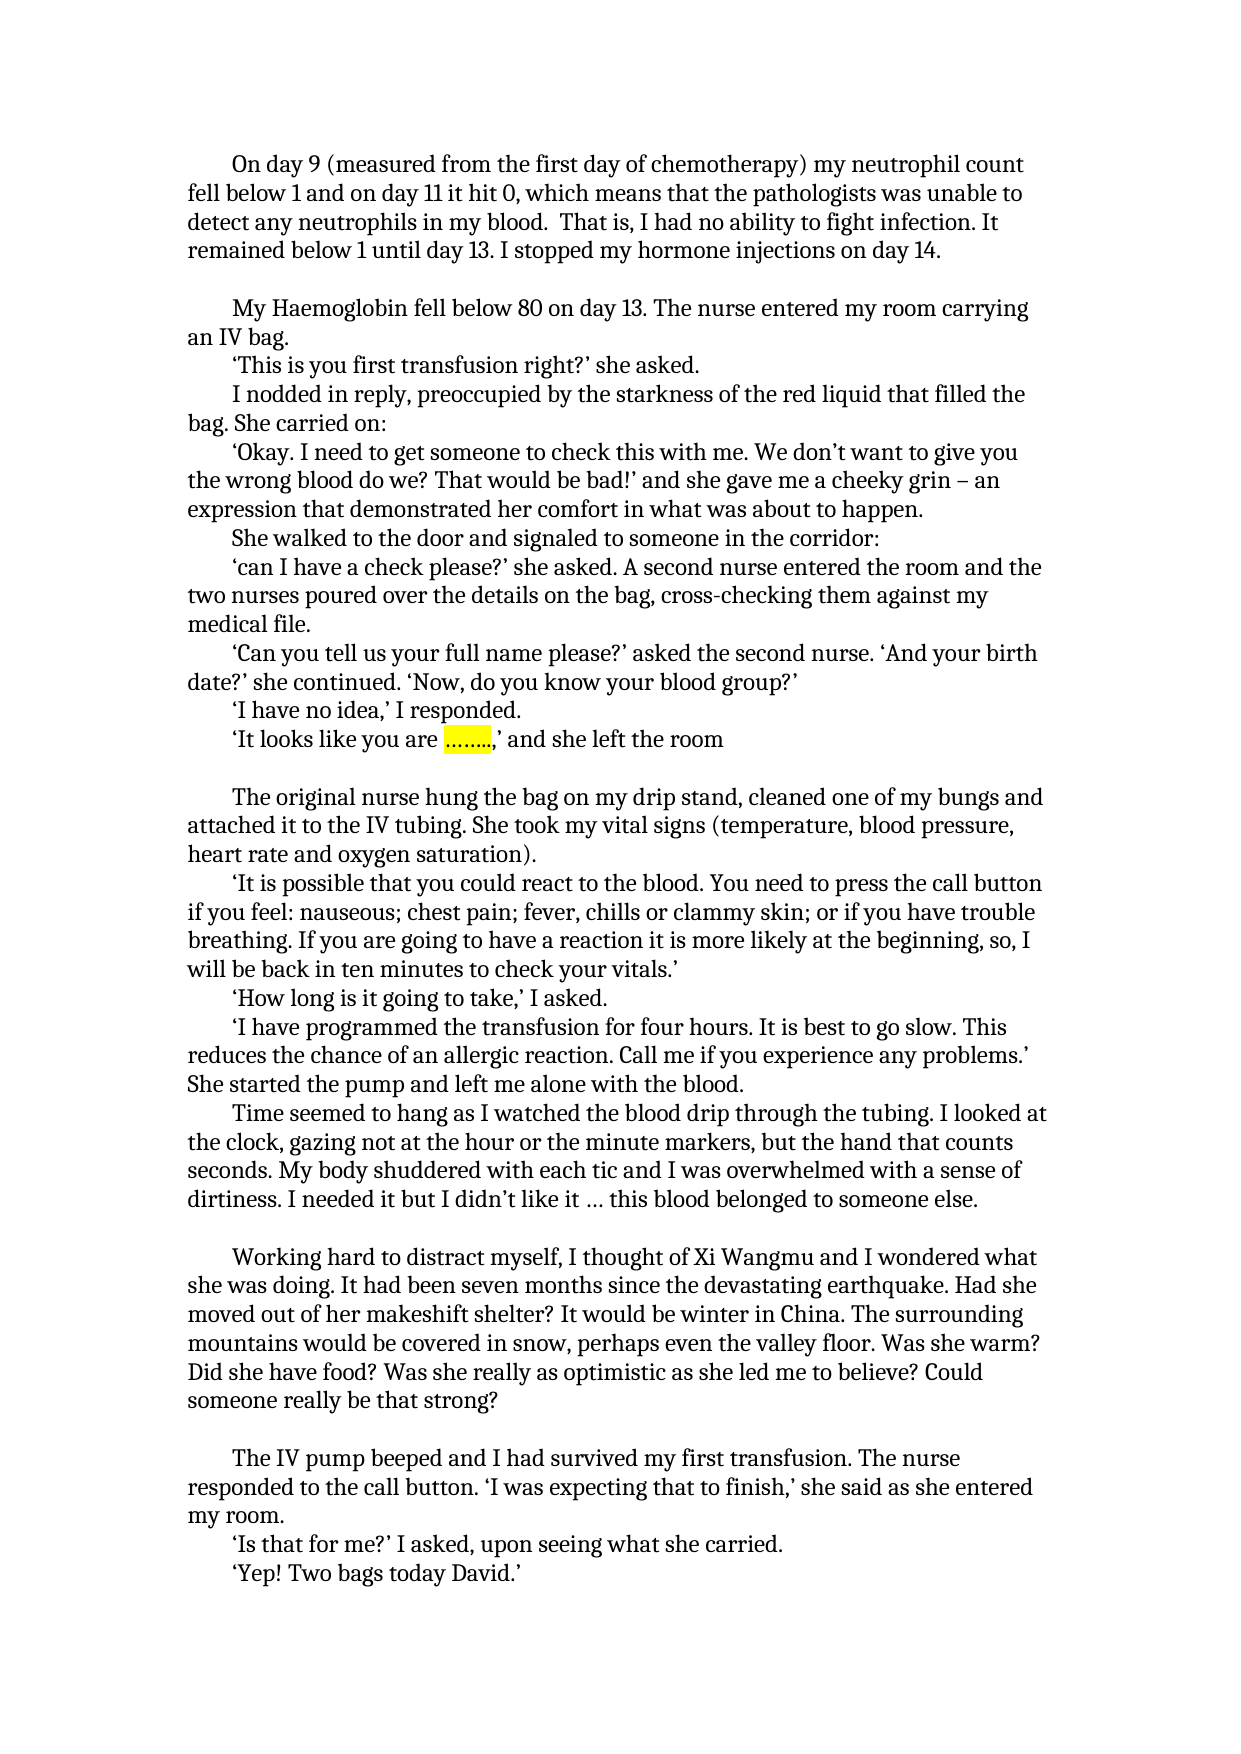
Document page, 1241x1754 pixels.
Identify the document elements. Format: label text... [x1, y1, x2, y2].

text Working hard to distract myself, I thought of Xi Wangmu and I wondered what she was doing. It had been seven months since the devastating earthquake. Had she moved out of her makeshift shelter? It would be winter in China. The surrounding mountains would be covered in snow, perhaps even the valley floor. Was she warm? Did she have food? Was she really as optimistic as she led me to believe? Could someone really be that strong? [187, 1242, 1053, 1415]
text ‘Can you tell us your full name please?’ asked the second nurse. ‘And your birth date?’ she continued. ‘Now, do you know your blood group?’ [187, 639, 1053, 696]
text ‘It is possible that you could react to the blood. You need to press the call button if you feel: nauseous; chest pain; fever, chills or clammy skin; or if you have trouble breathing. If you are going to have a reaction it is more likely at the beginning, so, I will be back in ten minutes to check your vitals.’ [187, 869, 1053, 984]
text I nodded in reply, preoccupied by the starkness of the red liquid that filled the bag. She carried on: [187, 380, 1053, 437]
text The original nurse hung the bag on my drip stand, cleaned one of my bungs and attached it to the IV tubing. She took my vital signs (temperature, blood pressure, heart rate and oxygen saturation). [187, 782, 1053, 869]
text My Haemoglobin fell below 80 on day 13. The nurse entered my room carrying an IV bag. [187, 294, 1053, 351]
text ‘It looks like you are ……..,’ and she left the room [187, 725, 444, 754]
text ‘This is you first transfusion right?’ she asked. [187, 351, 1053, 380]
text Time seemed to hang as I watched the blood drip through the tubing. I looked at the clock, gazing not at the hour or the minute markers, but the hand that counts seconds. My body shuddered with each tic and I was overwhelmed with a sense of dirtiness. I needed it but I didn’t like it … this blood belonged to someone else. [187, 1099, 1053, 1214]
text ‘Yep! Two bags today David.’ [187, 1559, 1053, 1587]
text ‘I have programmed the transfusion for four hours. It is best to go slow. This reduces the chance of an allergic reaction. Call me if you experience any problems.’ She started the pump and left me alone with the blood. [187, 1012, 1053, 1099]
text ‘Is that for me?’ I asked, upon seeing what she carried. [187, 1530, 1053, 1559]
text ‘can I have a check please?’ she asked. A second nurse entered the room and the two nurses poured over the details on the bag, cross-checking them against my medical file. [187, 552, 1053, 639]
text On day 9 (measured from the first day of chemotherapy) my neutrophil count fell below 1 and on day 11 it hit 0, which means that the pathologists was unable to detect any neutrophils in my blood. That is, I had no ability to fight infection. It remained below 1 until day 13. I stopped my hormone injections on day 14. [187, 150, 1053, 265]
text ‘I have no idea,’ I responded. [187, 696, 1053, 725]
text ‘Okay. I need to get someone to check this with me. We don’t want to give you the wrong blood do we? That would be bad!’ and she gave me a cheeky grin – an expression that demonstrated her comfort in what was about to happen. [187, 437, 1053, 524]
text ‘It looks like you are ……..,’ and she left the room [491, 725, 1053, 754]
text ‘How long is it going to take,’ I asked. [187, 984, 1053, 1012]
text She walked to the door and signaled to someone in the corridor: [187, 524, 1053, 552]
